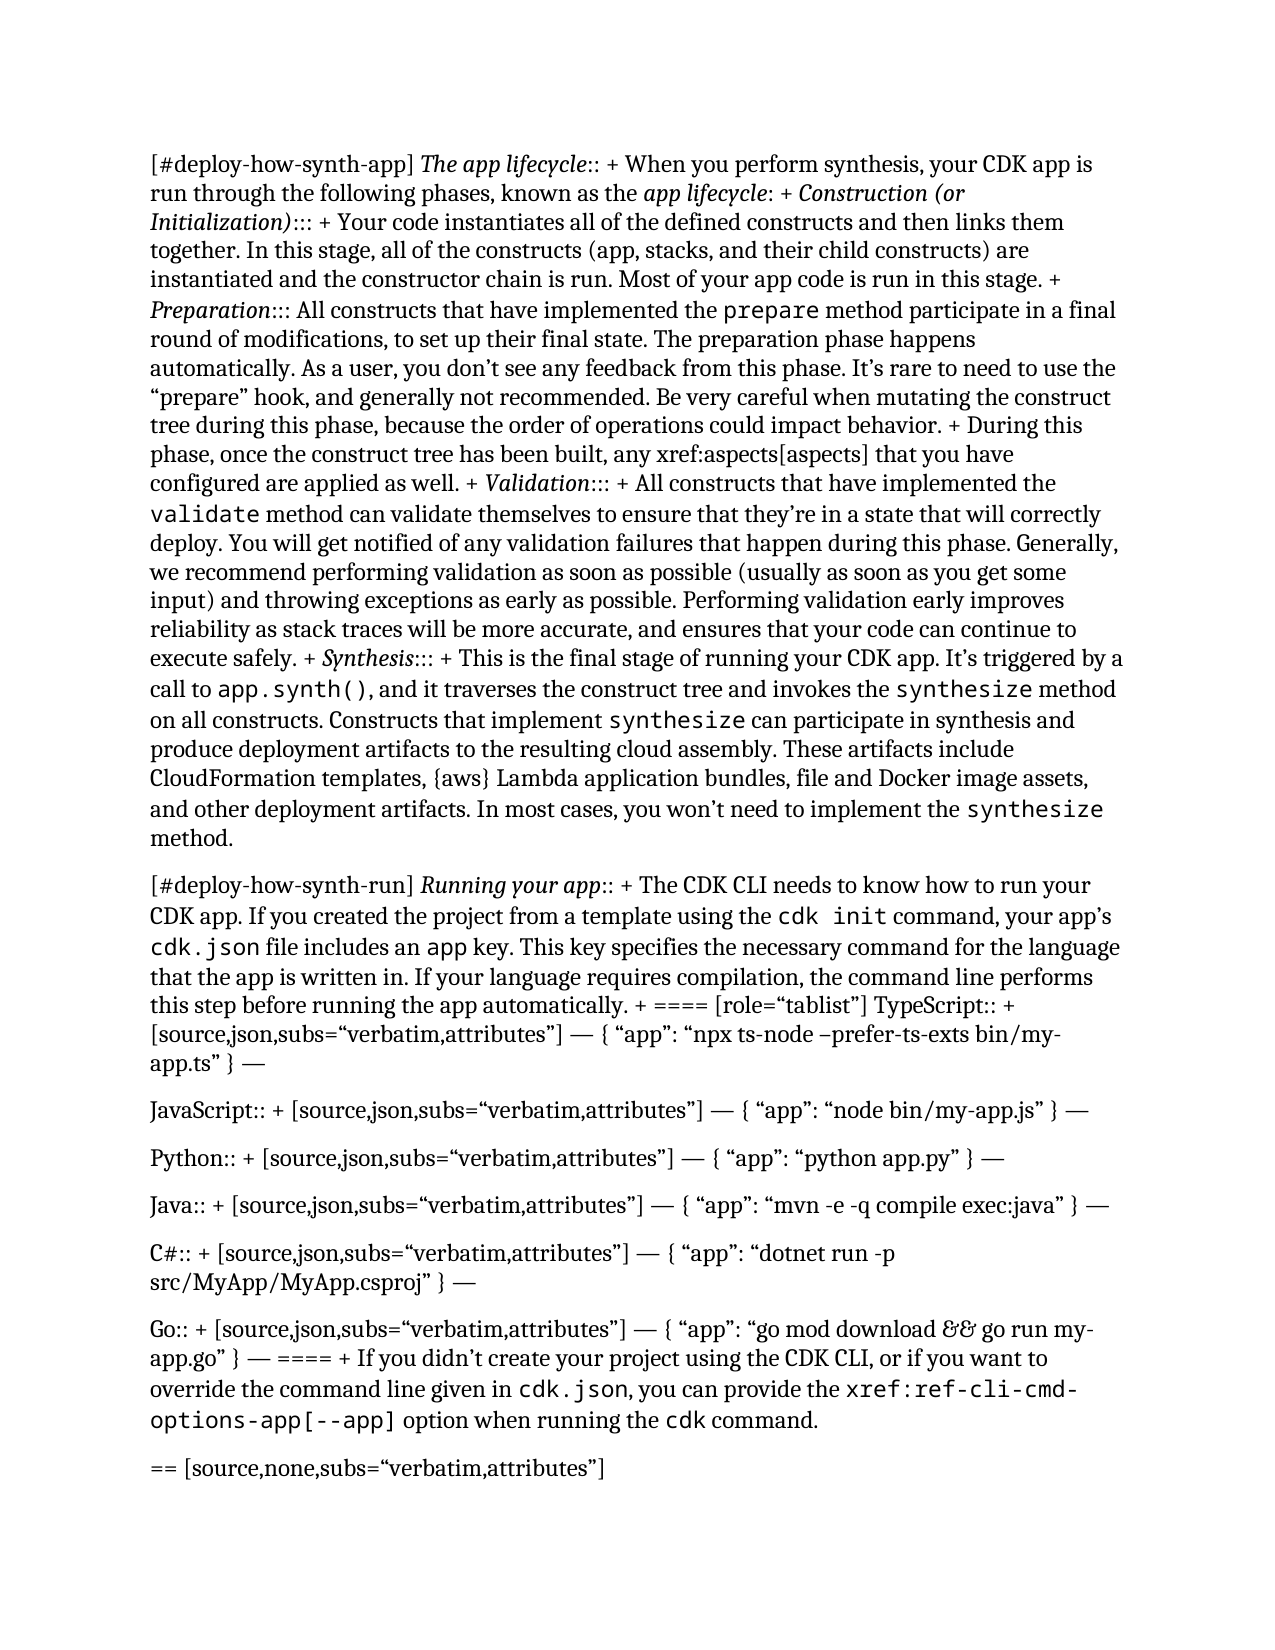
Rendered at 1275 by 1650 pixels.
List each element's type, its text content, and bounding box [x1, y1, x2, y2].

text Python:: + [source,json,subs=“verbatim,attributes”] — { “app”: “python app.py” } — [150, 1144, 1125, 1172]
text [#deploy-how-synth-run] Running your app:: + The CDK CLI needs to know how to run your CDK app. If you created the project from a template using the cdk init command, your app’s cdk.json file includes an app key. This key specifies the necessary command for the language that the app is written in. If your language requires compilation, the command line performs this step before running the app automatically. + ==== [role=“tablist”] TypeScript:: + [source,json,subs=“verbatim,attributes”] — { “app”: “npx ts-node –prefer-ts-exts bin/my-app.ts” } — [150, 871, 1125, 1077]
text == [source,none,subs=“verbatim,attributes”] [150, 1454, 1125, 1482]
text Java:: + [source,json,subs=“verbatim,attributes”] — { “app”: “mvn -e -q compile exec:java” } — [150, 1191, 1125, 1220]
text JavaScript:: + [source,json,subs=“verbatim,attributes”] — { “app”: “node bin/my-app.js” } — [150, 1096, 1125, 1125]
text C#:: + [source,json,subs=“verbatim,attributes”] — { “app”: “dotnet run -p src/MyApp/MyApp.csproj” } — [150, 1239, 1125, 1296]
text [#deploy-how-synth-app] The app lifecycle:: + When you perform synthesis, your CDK app is run through the following phases, known as the app lifecycle: + Construction (or Initialization)::: + Your code instantiates all of the defined constructs and then links them together. In this stage, all of the constructs (app, stacks, and their child constructs) are instantiated and the constructor chain is run. Most of your app code is run in this stage. + Preparation::: All constructs that have implemented the prepare method participate in a final round of modifications, to set up their final state. The preparation phase happens automatically. As a user, you don’t see any feedback from this phase. It’s rare to need to use the “prepare” hook, and generally not recommended. Be very careful when mutating the construct tree during this phase, because the order of operations could impact behavior. + During this phase, once the construct tree has been built, any xref:aspects[aspects] that you have configured are applied as well. + Validation::: + All constructs that have implemented the validate method can validate themselves to ensure that they’re in a state that will correctly deploy. You will get notified of any validation failures that happen during this phase. Generally, we recommend performing validation as soon as possible (usually as soon as you get some input) and throwing exceptions as early as possible. Performing validation early improves reliability as stack traces will be more accurate, and ensures that your code can continue to execute safely. + Synthesis::: + This is the final stage of running your CDK app. It’s triggered by a call to app.synth(), and it traverses the construct tree and invokes the synthesize method on all constructs. Constructs that implement synthesize can participate in synthesis and produce deployment artifacts to the resulting cloud assembly. These artifacts include CloudFormation templates, {aws} Lambda application bundles, file and Docker image assets, and other deployment artifacts. In most cases, you won’t need to implement the synthesize method. [150, 150, 1125, 852]
text Go:: + [source,json,subs=“verbatim,attributes”] — { “app”: “go mod download && go run my-app.go” } — ==== + If you didn’t create your project using the CDK CLI, or if you want to override the command line given in cdk.json, you can provide the xref:ref-cli-cmd-options-app[--app] option when running the cdk command. [150, 1315, 1125, 1435]
